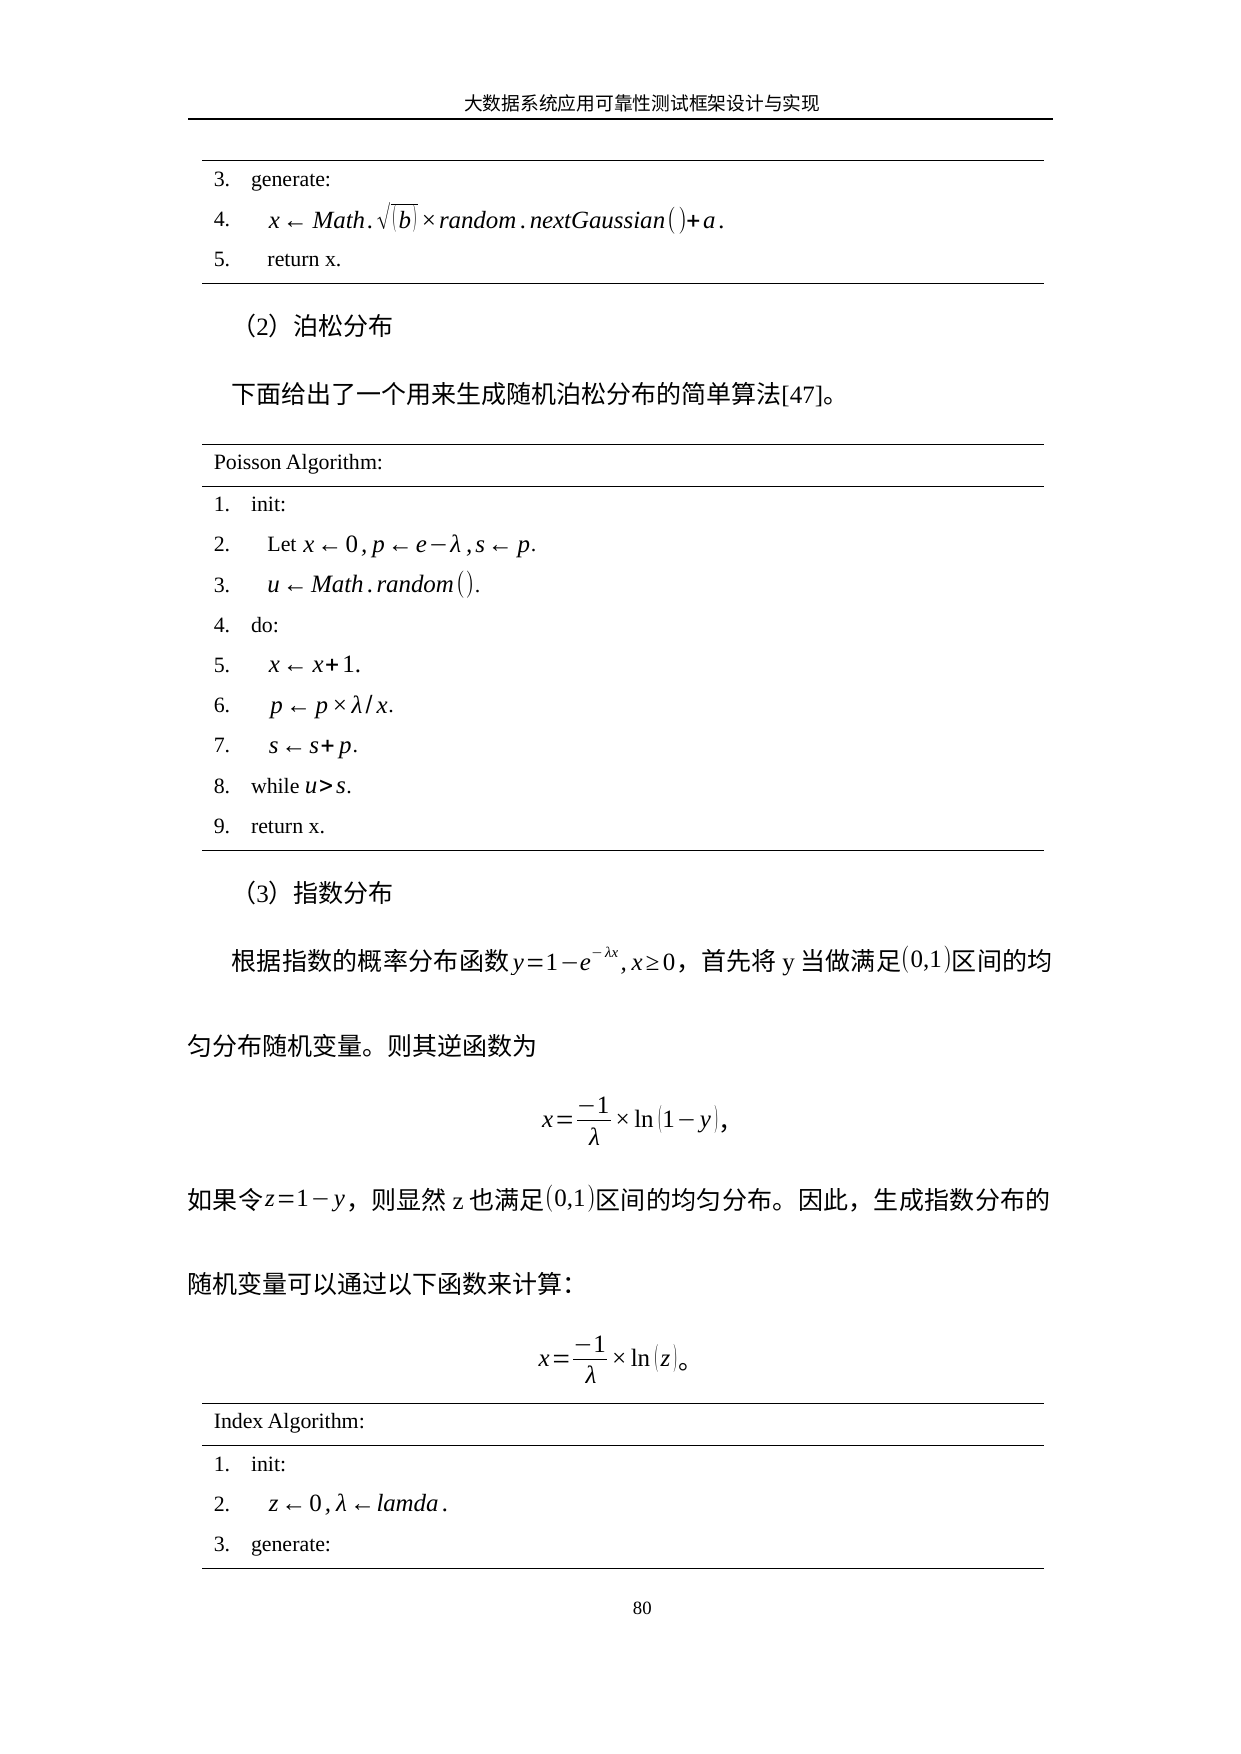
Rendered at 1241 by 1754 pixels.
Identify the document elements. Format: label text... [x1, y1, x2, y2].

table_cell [202, 1446, 1044, 1568]
text 如果令，则显然z也满足区间的均匀分布。因此，生成指数分布的随机变量可以通过以下函数来计算： [187, 1164, 1053, 1317]
table_cell init: Let . . do: . . while . return x. [202, 487, 1044, 850]
text 根据指数的概率分布函数，首先将y当做满足区间的均匀分布随机变量。则其逆函数为 [187, 925, 1053, 1078]
table_header Index Algorithm: [202, 1404, 1044, 1445]
text 。 [187, 1326, 1053, 1394]
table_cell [202, 161, 1044, 283]
list （2）泊松分布 [231, 291, 1053, 358]
text 下面给出了一个用来生成随机泊松分布的简单算法[47]。 [187, 358, 1053, 426]
table_header Poisson Algorithm: [202, 445, 1044, 486]
text ， [187, 1087, 1053, 1155]
list （3）指数分布 [187, 857, 1053, 925]
